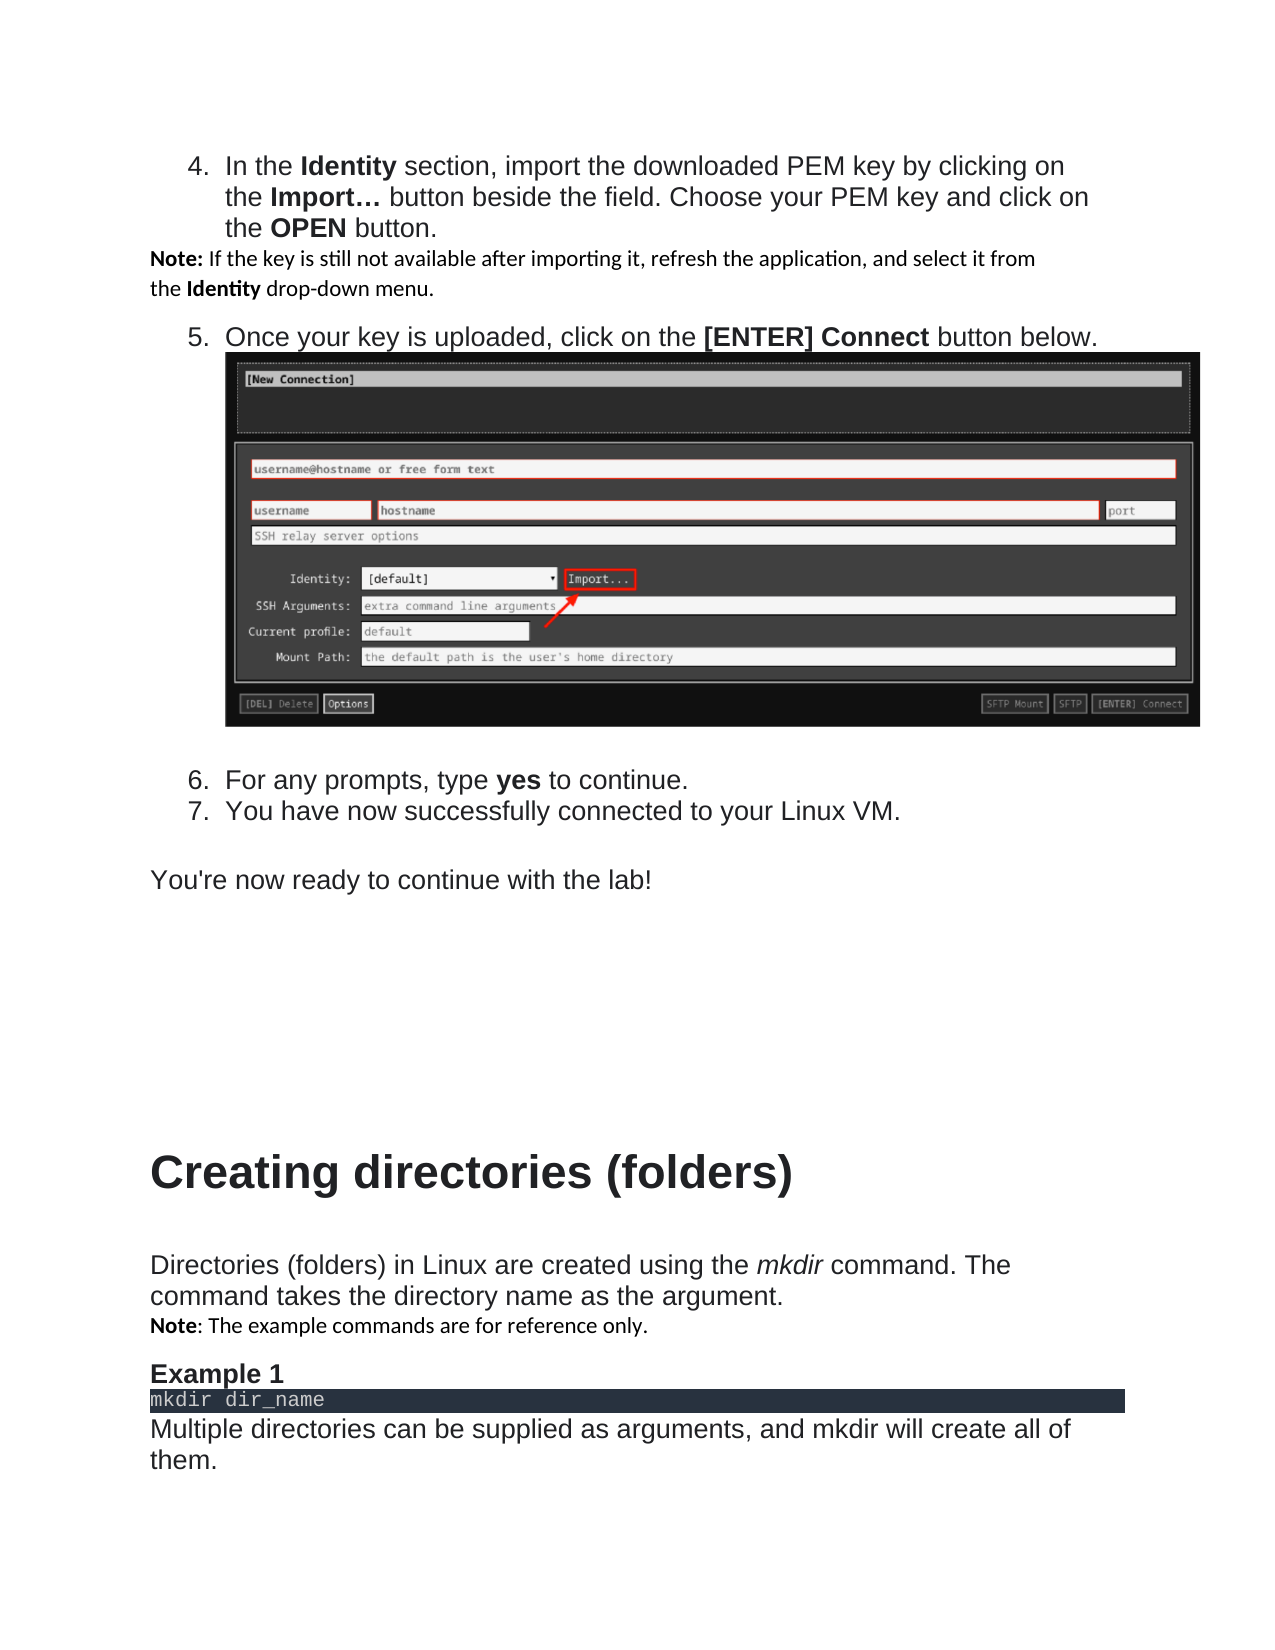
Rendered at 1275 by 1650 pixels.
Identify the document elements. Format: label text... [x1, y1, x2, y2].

list Once your key is uploaded, click on the [ENTER] Connect button below. [187, 321, 1125, 352]
text Example 1 [150, 1358, 1125, 1389]
list In the Identity section, import the downloaded PEM key by clicking on the Import… button beside the field. Choose your PEM key and click on the OPEN button. [187, 150, 1125, 244]
subtitle Creating directories (folders) [150, 1145, 1125, 1199]
text Note: The example commands are for reference only. [150, 1311, 1125, 1339]
text Multiple directories can be supplied as arguments, and mkdir will create all of them. [150, 1413, 1125, 1476]
list You have now successfully connected to your Linux VM. [187, 795, 1125, 826]
text Note: If the key is still not available after importing it, refresh the application, and select it from the Identity drop-down menu. [150, 244, 1125, 302]
picture [225, 352, 1200, 727]
text Directories (folders) in Linux are created using the mkdir command. The command takes the directory name as the argument. [150, 1249, 1125, 1311]
text mkdir dir_name [150, 1389, 1125, 1413]
list For any prompts, type yes to continue. [187, 764, 1125, 795]
text You're now ready to continue with the lab! [150, 864, 1125, 895]
